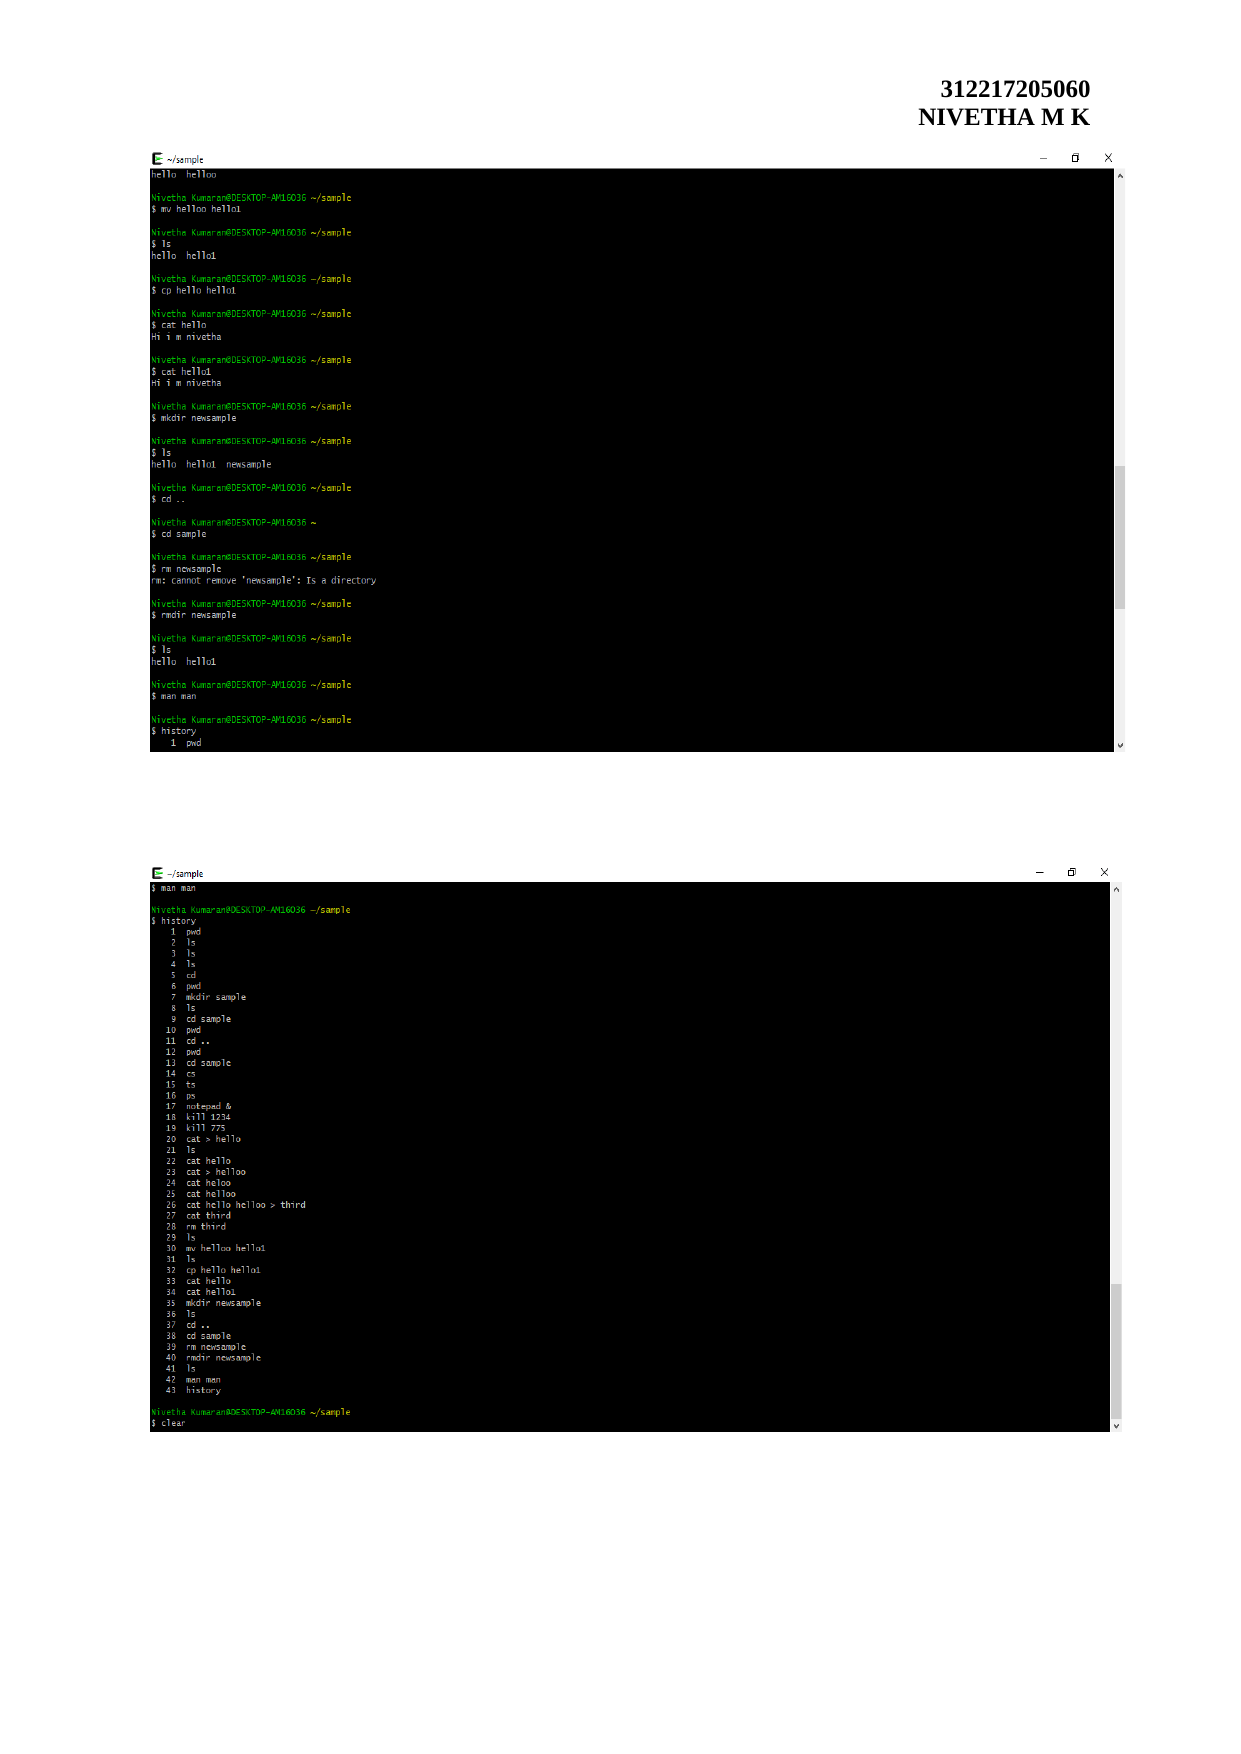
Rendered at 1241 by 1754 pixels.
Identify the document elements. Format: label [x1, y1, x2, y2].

picture [150, 150, 1125, 752]
picture [150, 864, 1122, 1432]
